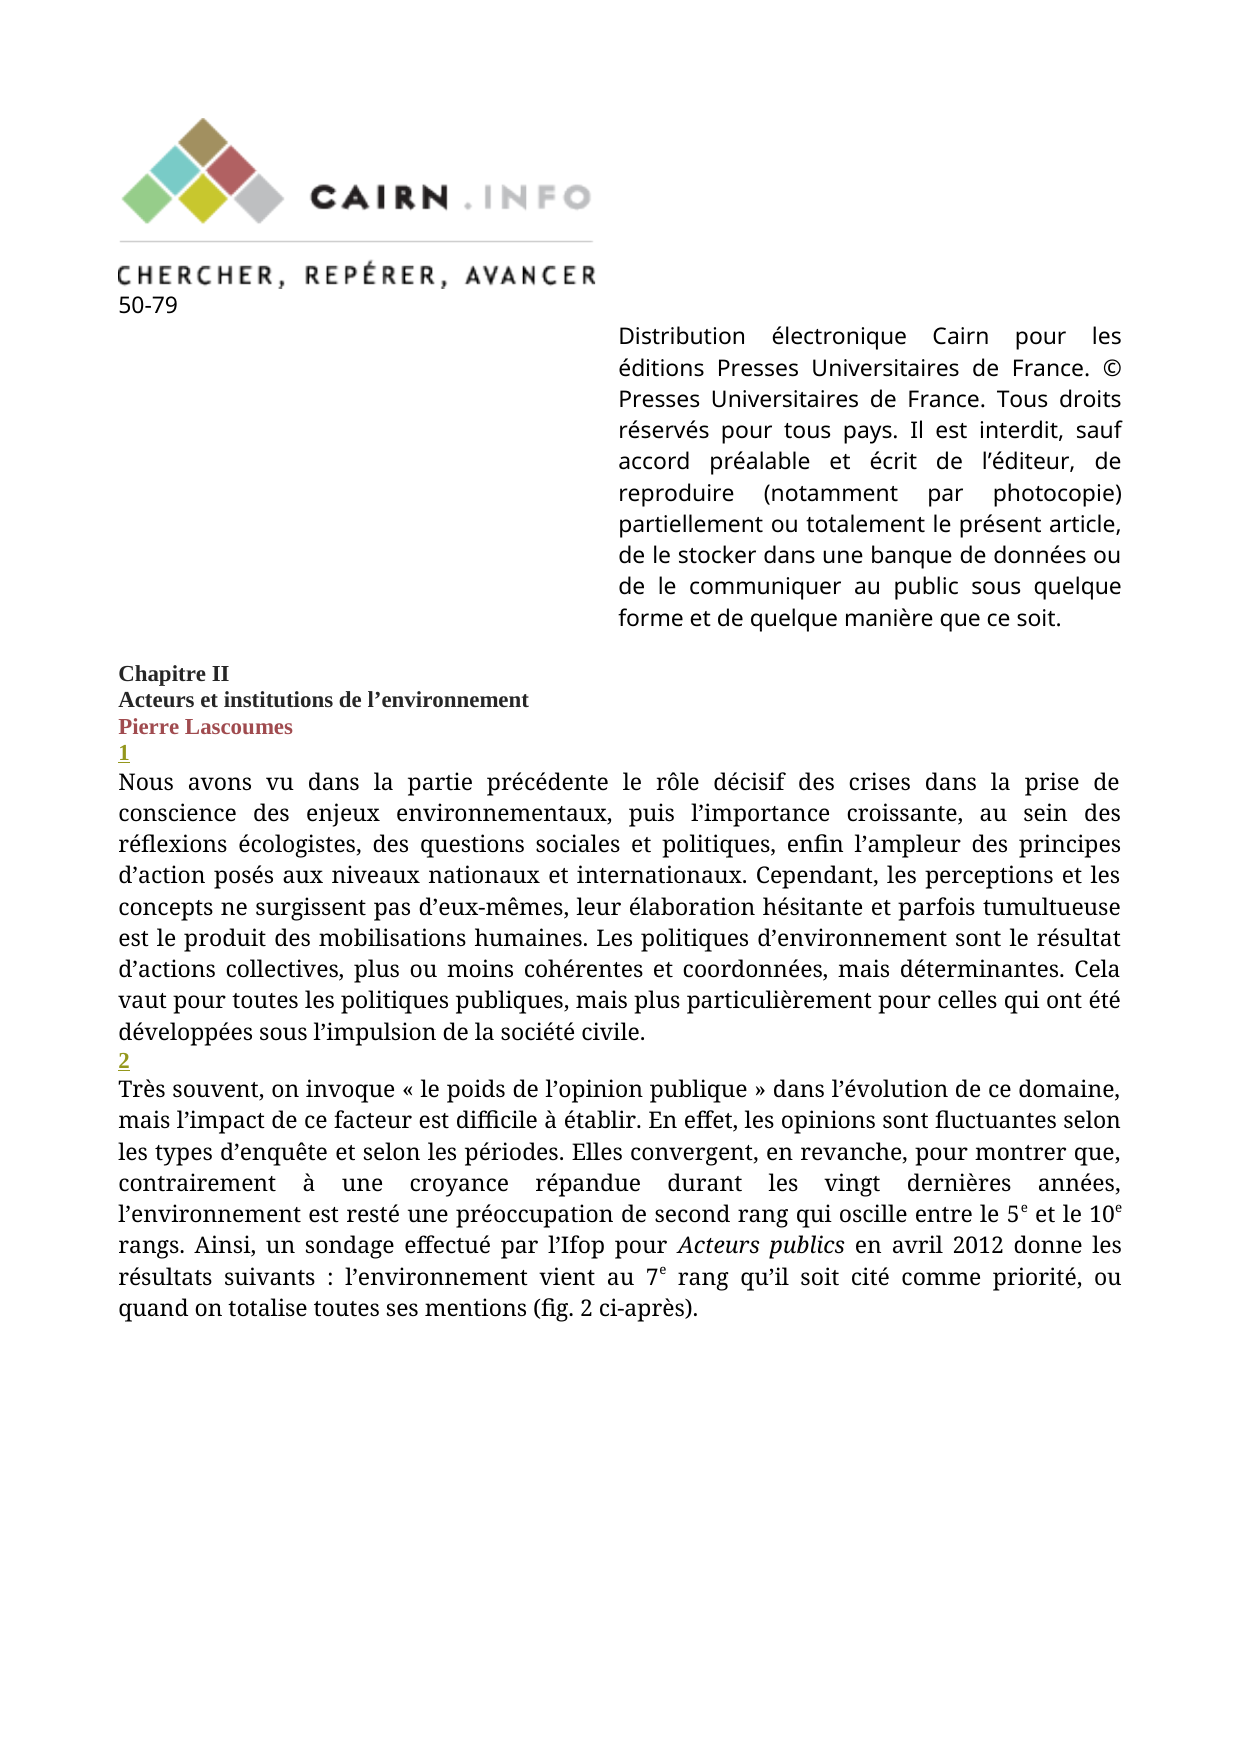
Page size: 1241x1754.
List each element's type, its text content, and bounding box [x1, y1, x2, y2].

text 2 [118, 1047, 1122, 1073]
text Acteurs et institutions de l’environnement [118, 687, 1122, 713]
text Distribution électronique Cairn pour les éditions Presses Universitaires de France. © Presses Universitaires de France. Tous droits réservés pour tous pays. Il est interdit, sauf accord préalable et écrit de l’éditeur, de reproduire (notamment par photocopie) partiellement ou totalement le présent article, de le stocker dans une banque de données ou de le communiquer au public sous quelque forme et de quelque manière que ce soit. [618, 320, 1122, 633]
text Nous avons vu dans la partie précédente le rôle décisif des crises dans la prise de conscience des enjeux environnementaux, puis l’importance croissante, au sein des réflexions écologistes, des questions sociales et politiques, enfin l’ampleur des principes d’action posés aux niveaux nationaux et internationaux. Cependant, les perceptions et les concepts ne surgissent pas d’eux-mêmes, leur élaboration hésitante et parfois tumultueuse est le produit des mobilisations humaines. Les politiques d’environnement sont le résultat d’actions collectives, plus ou moins cohérentes et coordonnées, mais déterminantes. Cela vaut pour toutes les politiques publiques, mais plus particulièrement pour celles qui ont été développées sous l’impulsion de la société civile. [118, 766, 1122, 1047]
text Très souvent, on invoque « le poids de l’opinion publique » dans l’évolution de ce domaine, mais l’impact de ce facteur est difficile à établir. En effet, les opinions sont fluctuantes selon les types d’enquête et selon les périodes. Elles convergent, en revanche, pour montrer que, contrairement à une croyance répandue durant les vingt dernières années, l’environnement est resté une préoccupation de second rang qui oscille entre le 5e et le 10e rangs. Ainsi, un sondage effectué par l’Ifop pour Acteurs publics en avril 2012 donne les résultats suivants : l’environnement vient au 7e rang qu’il soit cité comme priorité, ou quand on totalise toutes ses mentions (fig. 2 ci-après). [118, 1073, 1122, 1323]
picture [118, 118, 596, 289]
text 50-79 [118, 289, 1122, 320]
text 1 [118, 739, 1122, 766]
text Chapitre II [118, 660, 1122, 687]
text Pierre Lascoumes [118, 713, 1122, 739]
